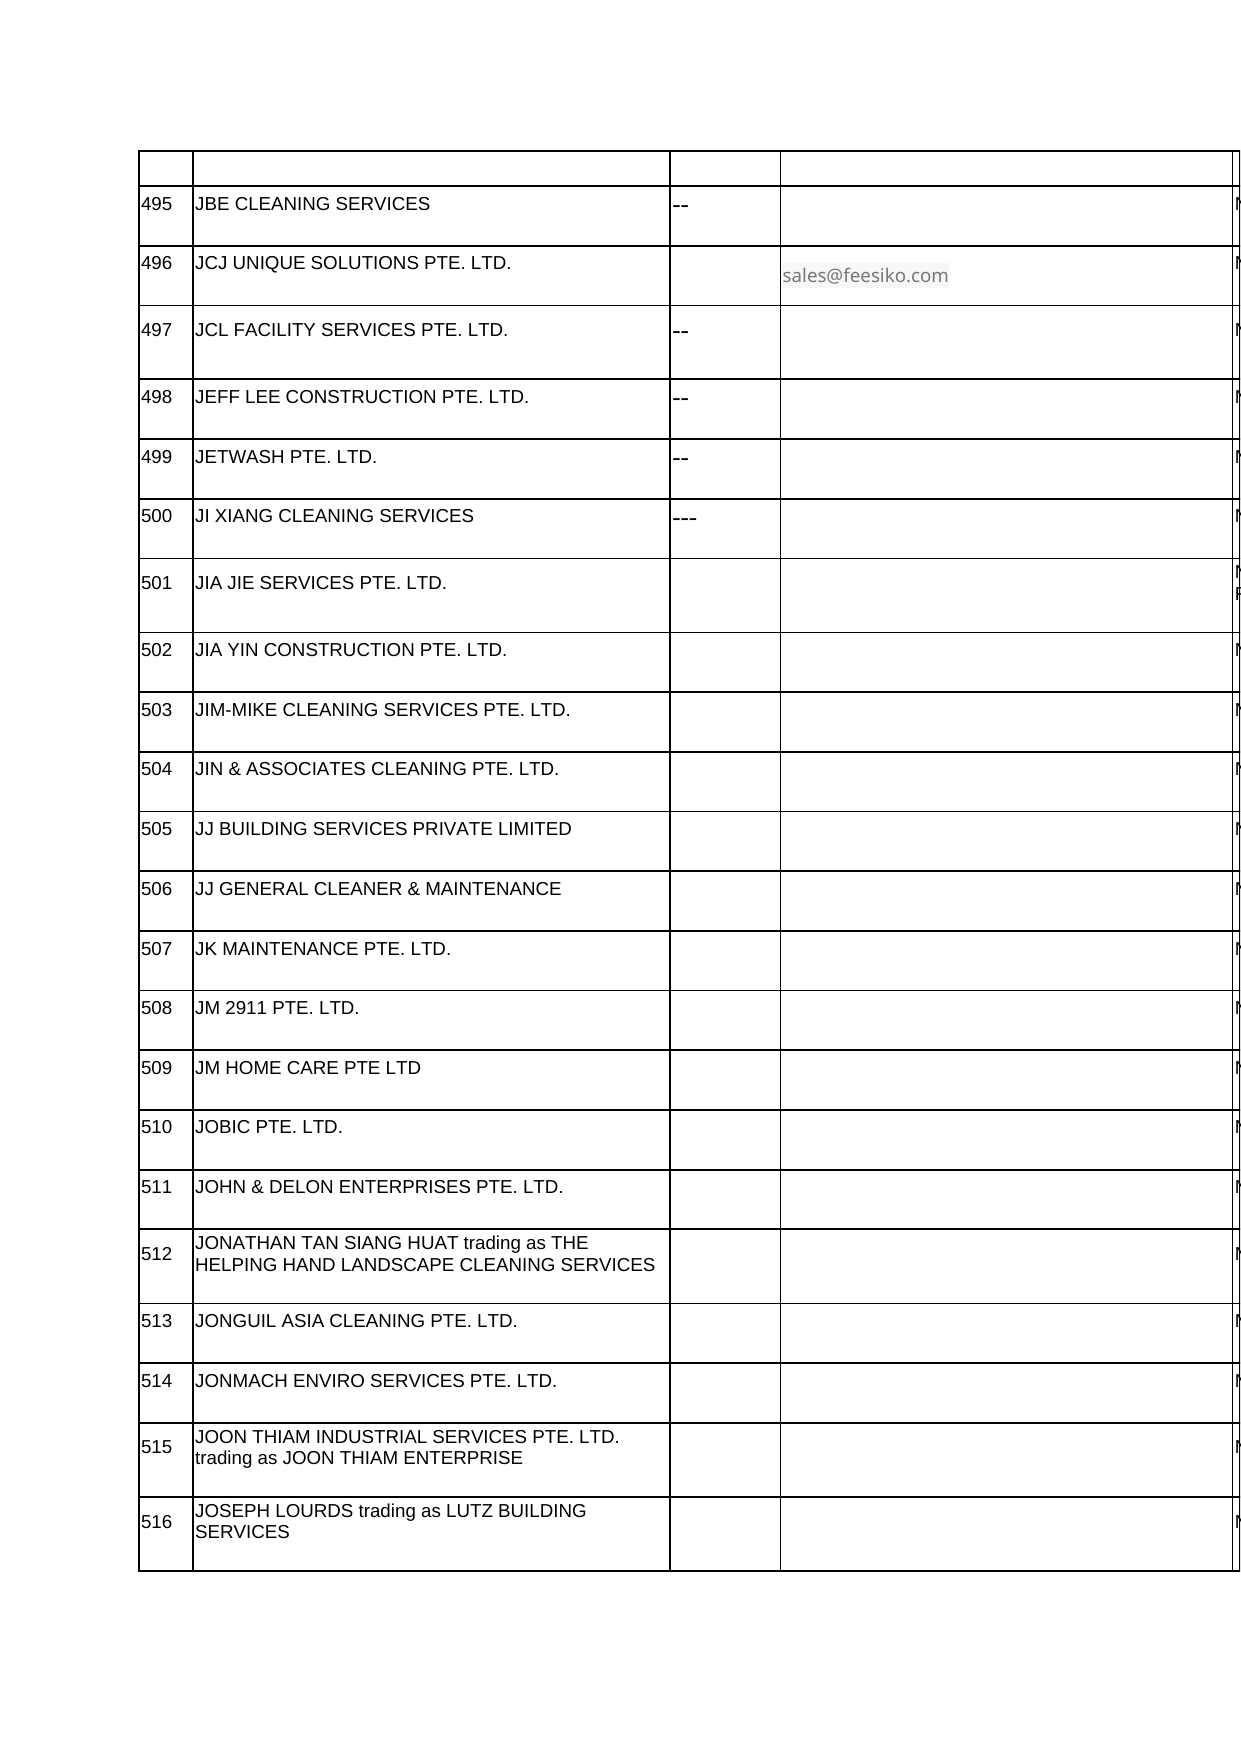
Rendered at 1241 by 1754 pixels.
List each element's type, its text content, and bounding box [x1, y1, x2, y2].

table_cell [671, 559, 780, 631]
table_cell 513 [140, 1304, 192, 1362]
table_cell JIN & ASSOCIATES CLEANING PTE. LTD. [194, 753, 669, 811]
table_cell [781, 991, 1232, 1049]
table_cell JI XIANG CLEANING SERVICES [194, 500, 669, 557]
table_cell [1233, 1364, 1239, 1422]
table_cell [671, 1051, 780, 1109]
table_cell [781, 1051, 1232, 1109]
table_cell 502 [140, 633, 192, 691]
table_header [1233, 152, 1239, 185]
table_cell [671, 1111, 780, 1169]
table_cell JBE CLEANING SERVICES [194, 187, 669, 245]
table_cell [671, 753, 780, 811]
table_cell [781, 1171, 1232, 1228]
table_cell 508 [140, 991, 192, 1049]
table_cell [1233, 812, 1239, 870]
table_cell 515 [140, 1424, 192, 1496]
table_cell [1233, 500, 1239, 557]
table_cell -- [671, 306, 780, 378]
table_cell [781, 187, 1232, 245]
table_cell JOHN & DELON ENTERPRISES PTE. LTD. [194, 1171, 669, 1228]
table_header [781, 152, 1232, 185]
table_cell [781, 1424, 1232, 1496]
table_cell [671, 1171, 780, 1228]
table_cell JOSEPH LOURDS trading as LUTZ BUILDING SERVICES [194, 1498, 669, 1570]
table_cell 503 [140, 693, 192, 751]
table_cell [671, 812, 780, 870]
table_cell 499 [140, 440, 192, 498]
table_cell 495 [140, 187, 192, 245]
table_cell JIM-MIKE CLEANING SERVICES PTE. LTD. [194, 693, 669, 751]
table_cell JIA JIE SERVICES PTE. LTD. [194, 559, 669, 631]
table_cell [671, 247, 780, 304]
table_cell [781, 306, 1232, 378]
table_cell [781, 1111, 1232, 1169]
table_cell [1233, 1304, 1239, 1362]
table_cell JONMACH ENVIRO SERVICES PTE. LTD. [194, 1364, 669, 1422]
table_cell JIA YIN CONSTRUCTION PTE. LTD. [194, 633, 669, 691]
table_cell [781, 633, 1232, 691]
table_cell 510 [140, 1111, 192, 1169]
table_cell [671, 1230, 780, 1302]
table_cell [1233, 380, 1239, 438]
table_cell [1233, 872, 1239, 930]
table_cell 516 [140, 1498, 192, 1570]
table_cell JCL FACILITY SERVICES PTE. LTD. [194, 306, 669, 378]
table_cell [781, 559, 1232, 631]
table_cell 506 [140, 872, 192, 930]
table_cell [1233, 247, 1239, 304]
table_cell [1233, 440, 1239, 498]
table_cell [671, 932, 780, 989]
table_cell JM HOME CARE PTE LTD [194, 1051, 669, 1109]
table_cell [781, 1364, 1232, 1422]
table_cell JOON THIAM INDUSTRIAL SERVICES PTE. LTD. trading as JOON THIAM ENTERPRISE [194, 1424, 669, 1496]
table_cell 509 [140, 1051, 192, 1109]
table_cell 511 [140, 1171, 192, 1228]
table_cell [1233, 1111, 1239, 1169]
table_cell [781, 500, 1232, 557]
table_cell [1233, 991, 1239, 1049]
table_cell 507 [140, 932, 192, 989]
table_cell [671, 1498, 780, 1570]
table_cell 501 [140, 559, 192, 631]
table_cell 497 [140, 306, 192, 378]
table_cell 505 [140, 812, 192, 870]
table_cell 512 [140, 1230, 192, 1302]
table_cell JONATHAN TAN SIANG HUAT trading as THE HELPING HAND LANDSCAPE CLEANING SERVICES [194, 1230, 669, 1302]
table_cell -- [671, 440, 780, 498]
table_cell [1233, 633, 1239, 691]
table_cell 500 [140, 500, 192, 557]
table_header [671, 152, 780, 185]
table_cell 498 [140, 380, 192, 438]
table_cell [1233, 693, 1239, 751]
table_cell 514 [140, 1364, 192, 1422]
table_cell [671, 1424, 780, 1496]
table_cell JCJ UNIQUE SOLUTIONS PTE. LTD. [194, 247, 669, 304]
table_cell JK MAINTENANCE PTE. LTD. [194, 932, 669, 989]
table_cell 496 [140, 247, 192, 304]
table_cell [671, 1364, 780, 1422]
table_cell sales@feesiko.com [781, 247, 1232, 304]
table_cell JJ BUILDING SERVICES PRIVATE LIMITED [194, 812, 669, 870]
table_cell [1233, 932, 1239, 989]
table_cell JOBIC PTE. LTD. [194, 1111, 669, 1169]
table_cell -- [671, 380, 780, 438]
table_cell [781, 1304, 1232, 1362]
table_cell [781, 872, 1232, 930]
table_cell [781, 812, 1232, 870]
table_cell [671, 633, 780, 691]
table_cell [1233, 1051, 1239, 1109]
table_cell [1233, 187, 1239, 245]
table_cell [781, 932, 1232, 989]
table_header [194, 152, 669, 185]
table_cell -- [671, 187, 780, 245]
table_cell [781, 1230, 1232, 1302]
table_cell [671, 693, 780, 751]
table_header [140, 152, 192, 185]
table_cell JONGUIL ASIA CLEANING PTE. LTD. [194, 1304, 669, 1362]
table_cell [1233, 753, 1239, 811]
table_cell 504 [140, 753, 192, 811]
table_cell [781, 440, 1232, 498]
table_cell --- [671, 500, 780, 557]
table_cell JETWASH PTE. LTD. [194, 440, 669, 498]
table_cell [671, 1304, 780, 1362]
table_cell [781, 1498, 1232, 1570]
table_cell [781, 753, 1232, 811]
table_cell [671, 991, 780, 1049]
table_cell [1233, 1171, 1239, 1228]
table_cell JJ GENERAL CLEANER & MAINTENANCE [194, 872, 669, 930]
table_cell JM 2911 PTE. LTD. [194, 991, 669, 1049]
table_cell JEFF LEE CONSTRUCTION PTE. LTD. [194, 380, 669, 438]
table_cell [781, 380, 1232, 438]
table_cell [671, 872, 780, 930]
table_cell [781, 693, 1232, 751]
